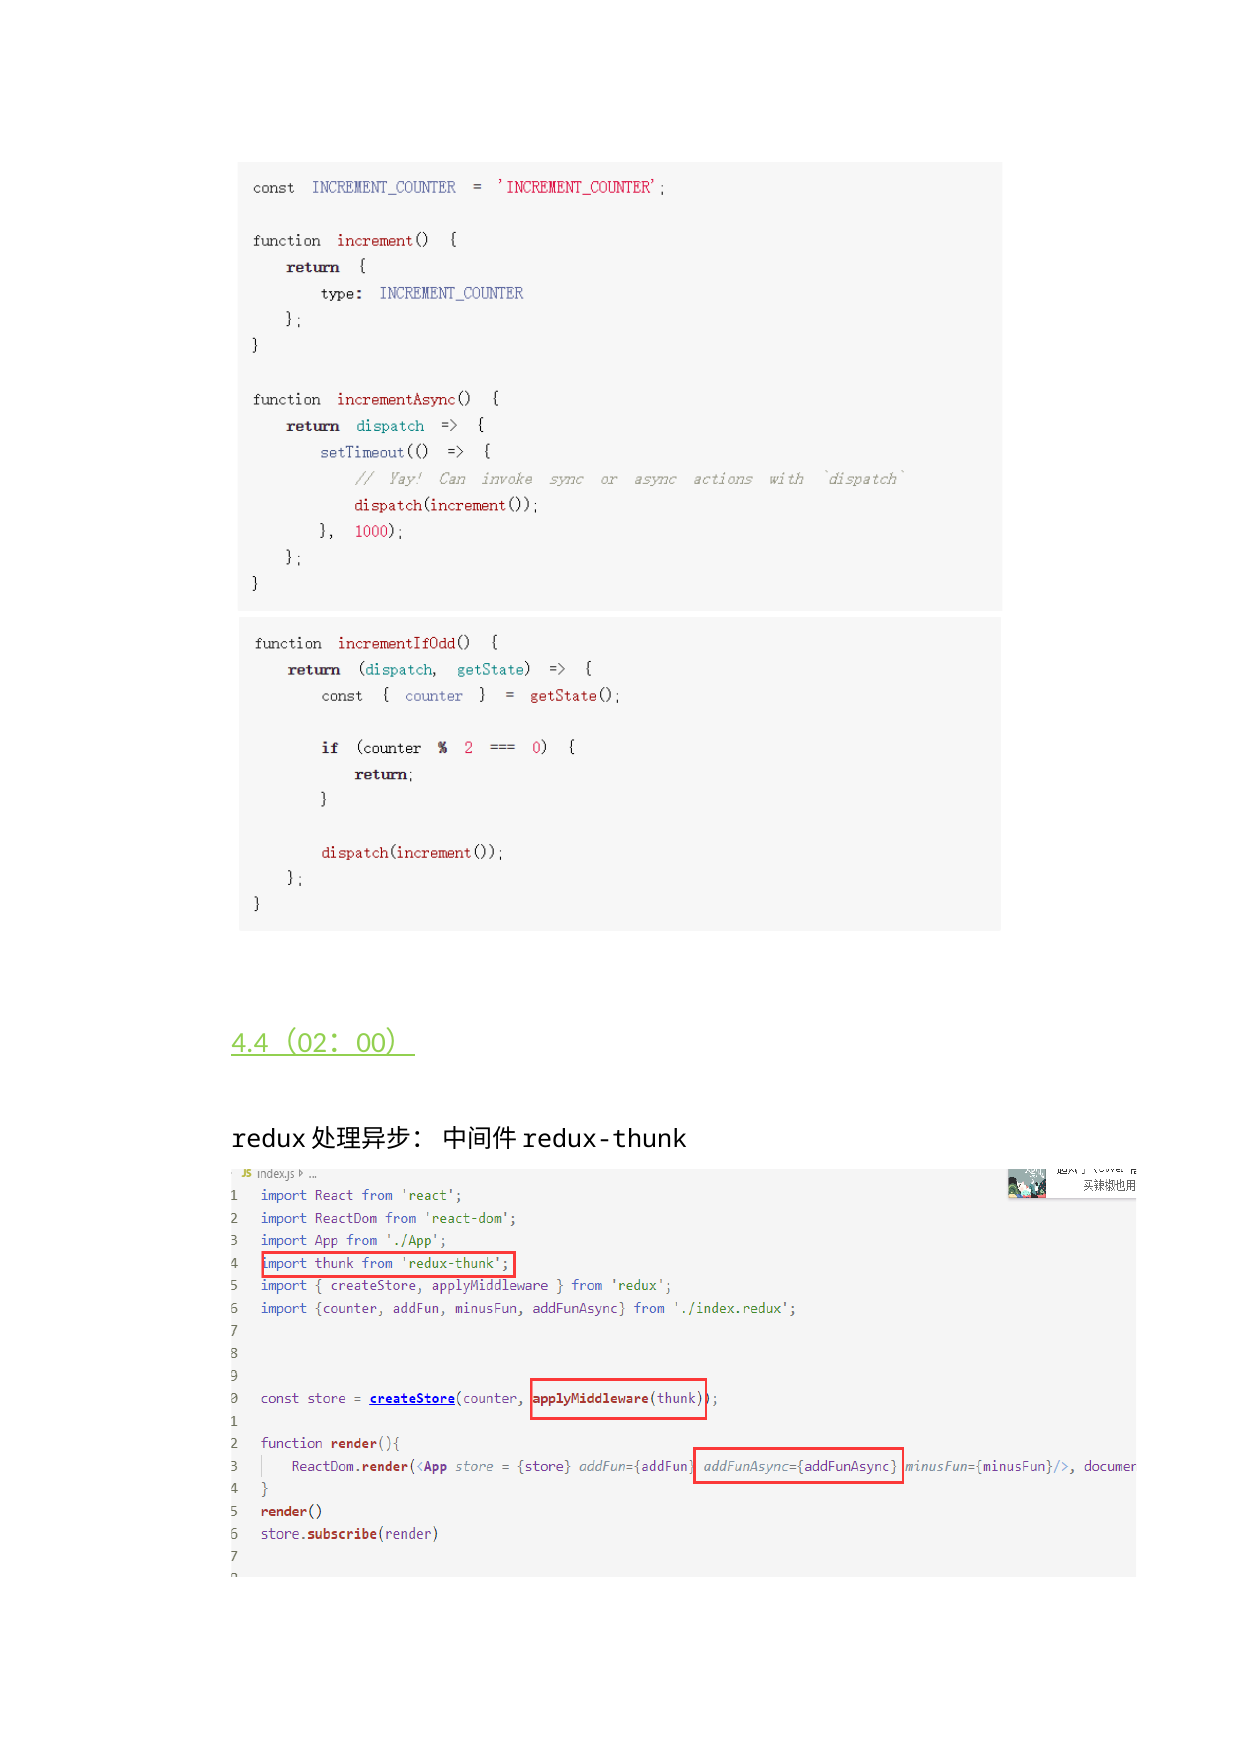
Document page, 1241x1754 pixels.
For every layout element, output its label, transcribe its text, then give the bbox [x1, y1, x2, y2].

text 4.4（02：00） [231, 1007, 1053, 1072]
picture [231, 1169, 1137, 1577]
picture [237, 162, 1003, 611]
picture [238, 617, 1002, 931]
text redux处理异步： 中间件redux-thunk [187, 1104, 1053, 1169]
